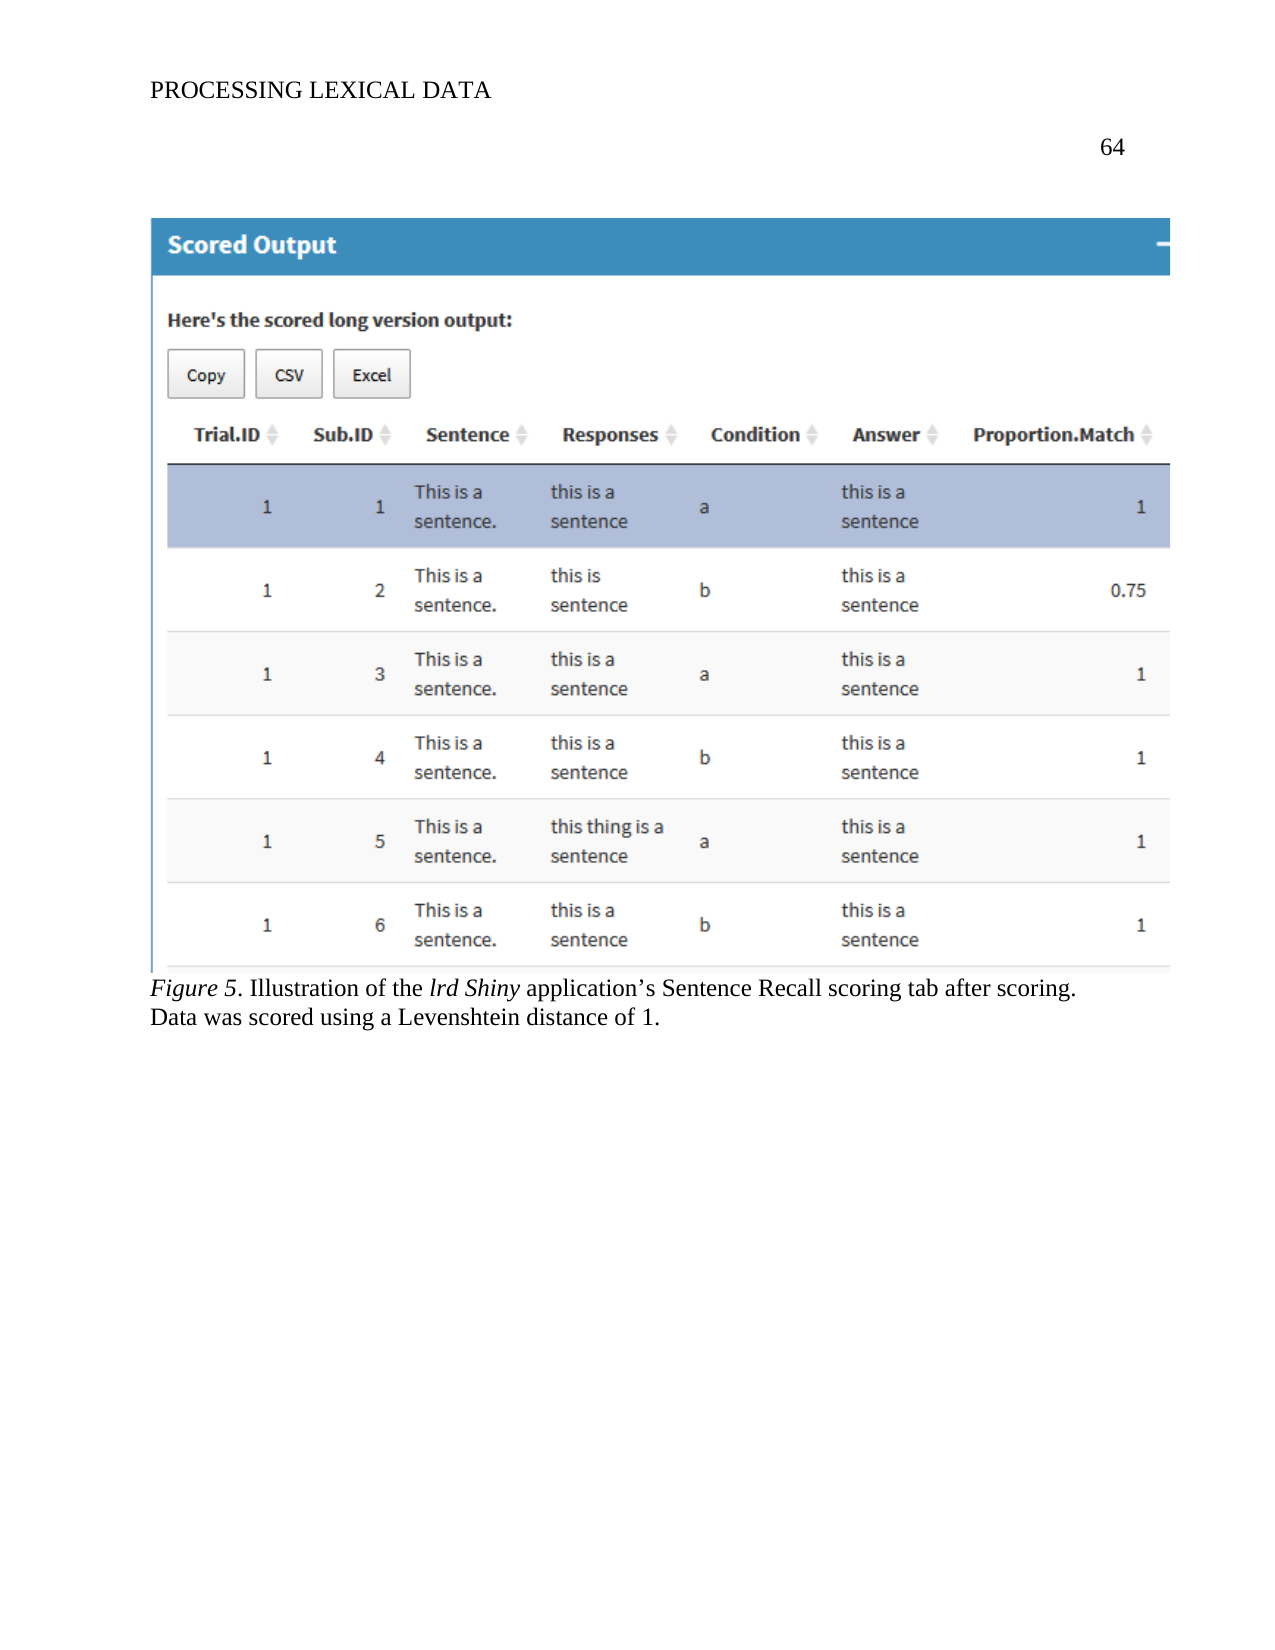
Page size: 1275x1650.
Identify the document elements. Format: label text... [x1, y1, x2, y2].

picture [150, 218, 1171, 973]
text Figure 5. Illustration of the lrd Shiny application’s Sentence Recall scoring tab after scoring. Data was scored using a Levenshtein distance of 1. [150, 973, 1125, 1031]
